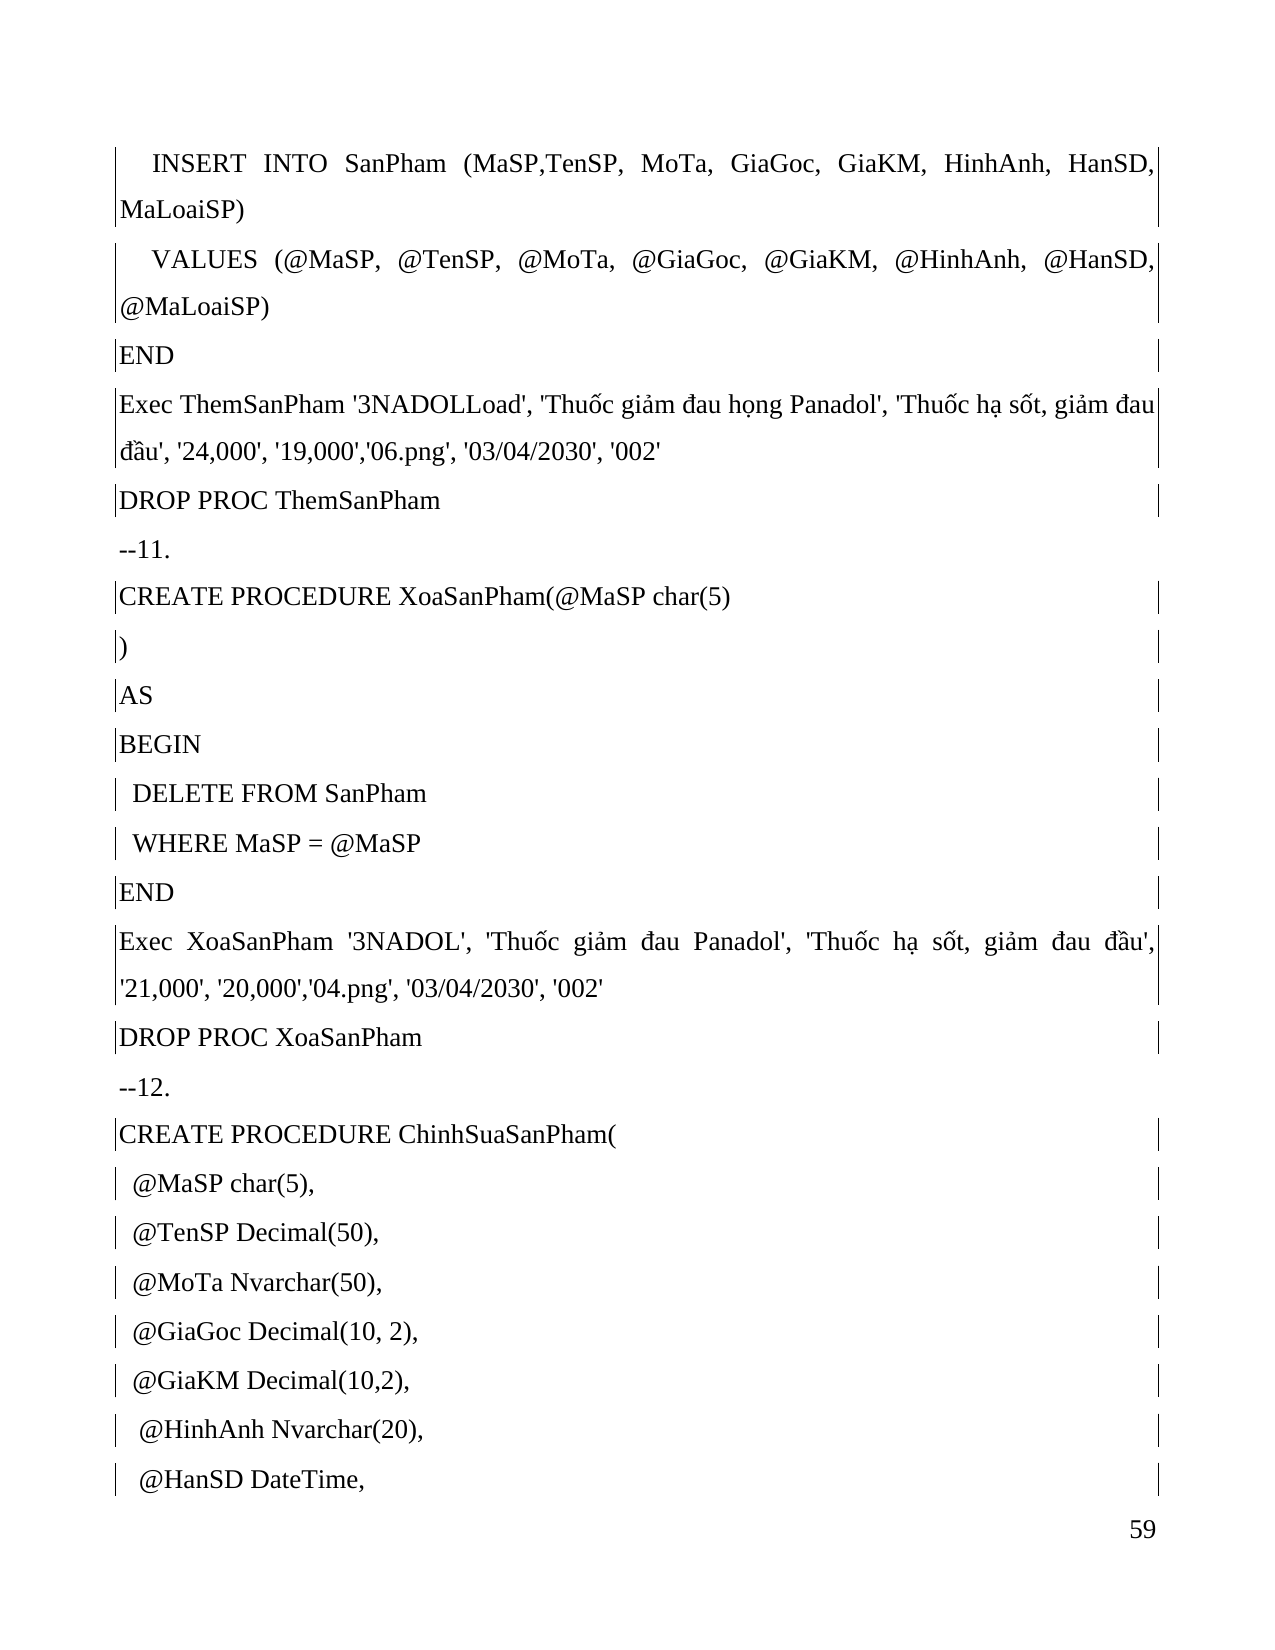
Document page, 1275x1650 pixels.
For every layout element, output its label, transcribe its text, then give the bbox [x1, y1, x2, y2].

text @TenSP Decimal(50), [116, 1216, 1158, 1249]
text WHERE MaSP = @MaSP [116, 827, 1158, 860]
text VALUES (@MaSP, @TenSP, @MoTa, @GiaGoc, @GiaKM, @HinhAnh, @HanSD, @MaLoaiSP) [116, 243, 1158, 323]
text --12. [118, 1071, 1156, 1102]
text @HinhAnh Nvarchar(20), [115, 1413, 1158, 1447]
text CREATE PROCEDURE XoaSanPham(@MaSP char(5) [116, 581, 1158, 614]
text @GiaGoc Decimal(10, 2), [116, 1315, 1158, 1348]
text --11. [118, 533, 1156, 564]
text DELETE FROM SanPham [116, 778, 1158, 811]
text END [116, 876, 1158, 909]
text CREATE PROCEDURE ChinhSuaSanPham( [116, 1118, 1158, 1151]
text END [116, 339, 1158, 372]
text INSERT INTO SanPham (MaSP,TenSP, MoTa, GiaGoc, GiaKM, HinhAnh, HanSD, MaLoaiSP) [116, 147, 1158, 227]
text BEGIN [116, 728, 1158, 762]
text Exec XoaSanPham '3NADOL', 'Thuốc giảm đau Panadol', 'Thuốc hạ sốt, giảm đau đầu', '21,000', '20,000','04.png', '03/04/2030', '002' [116, 925, 1158, 1005]
text DROP PROC XoaSanPham [116, 1021, 1158, 1054]
text @GiaKM Decimal(10,2), [116, 1364, 1158, 1397]
text @MaSP char(5), [116, 1167, 1158, 1200]
text Exec ThemSanPham '3NADOLLoad', 'Thuốc giảm đau họng Panadol', 'Thuốc hạ sốt, giảm đau đầu', '24,000', '19,000','06.png', '03/04/2030', '002' [116, 388, 1158, 468]
text AS [116, 679, 1158, 712]
text DROP PROC ThemSanPham [116, 484, 1158, 517]
text ) [116, 630, 1158, 663]
text @HanSD DateTime, [116, 1463, 1158, 1496]
text @MoTa Nvarchar(50), [116, 1266, 1158, 1299]
